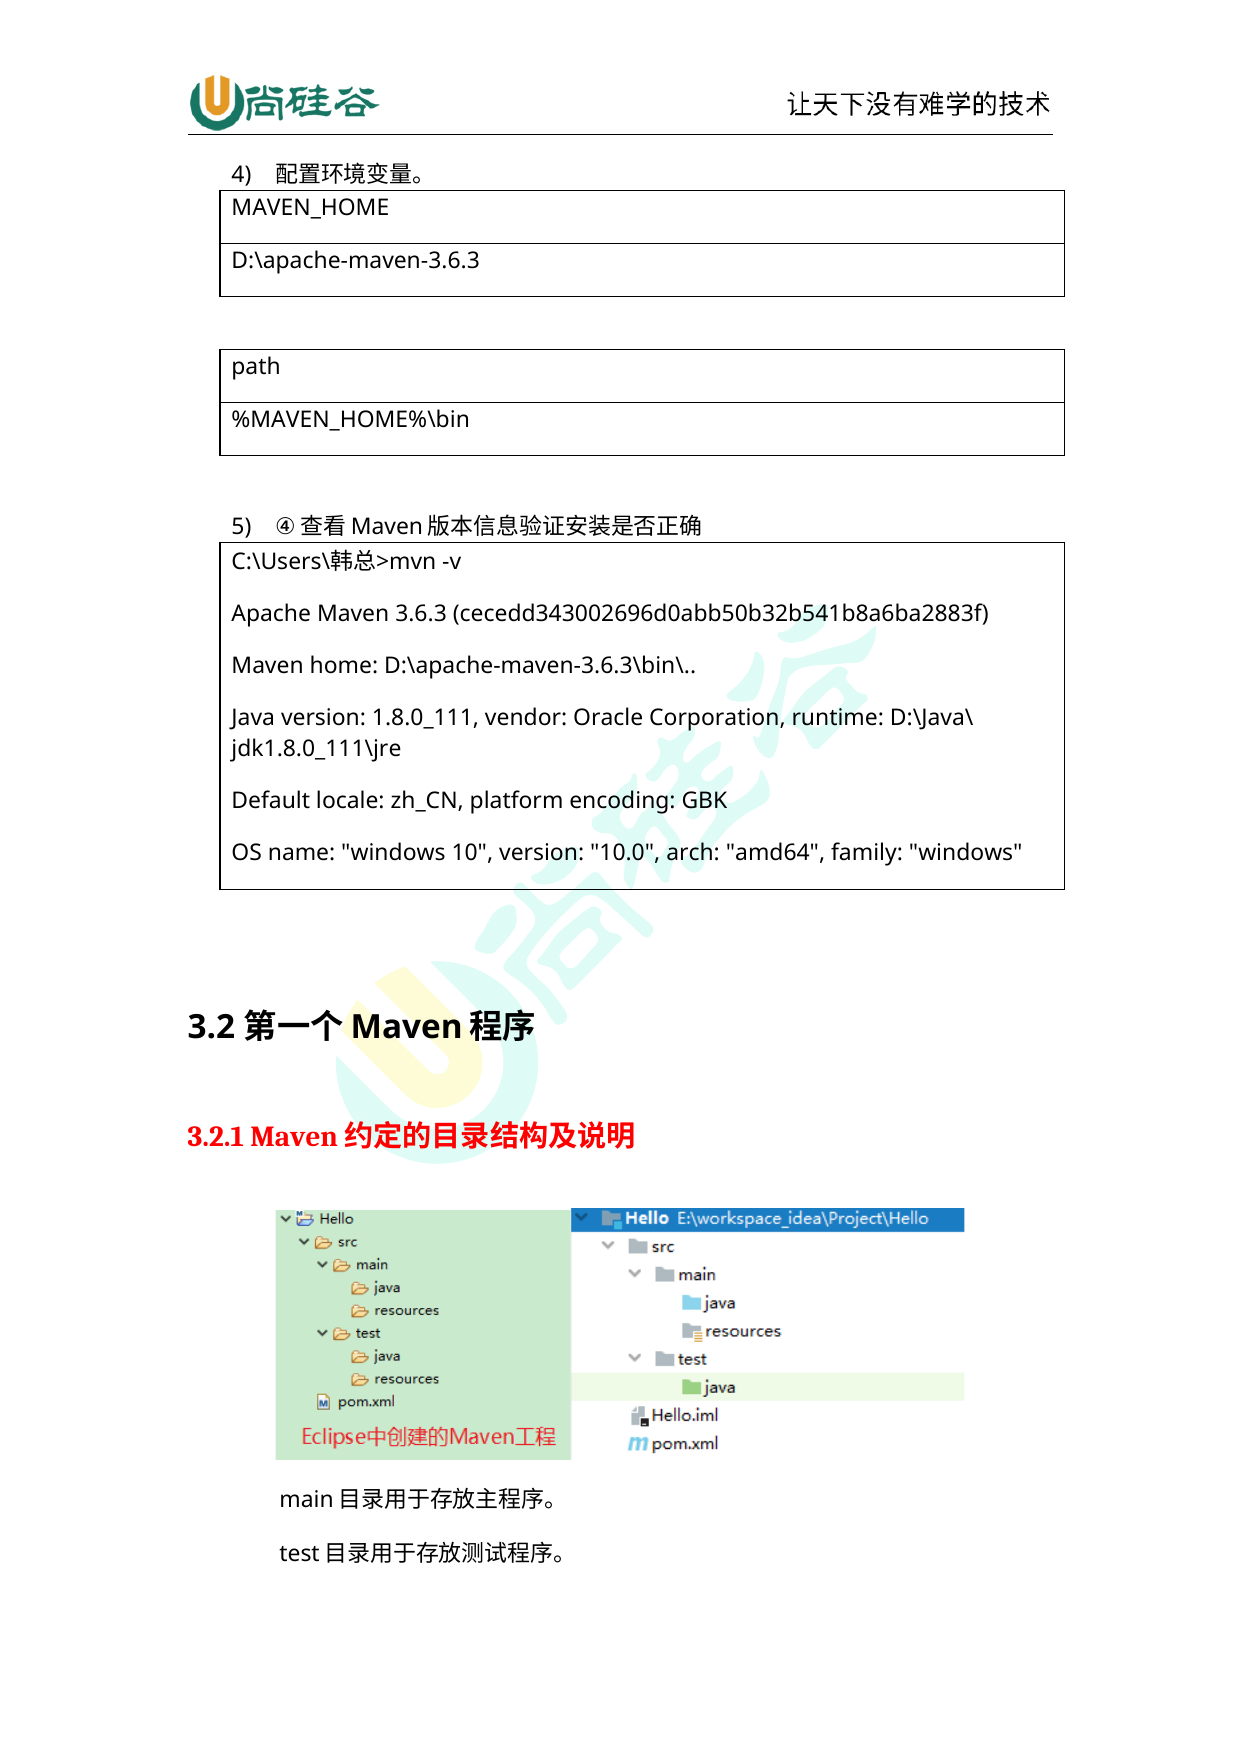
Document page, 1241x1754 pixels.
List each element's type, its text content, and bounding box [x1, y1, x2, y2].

list ④查看Maven版本信息验证安装是否正确 [231, 508, 1053, 542]
subtitle 3.2.1 Maven约定的目录结构及说明 [187, 1113, 1053, 1155]
table_header C:\Users\韩总>mvn -v Apache Maven 3.6.3 (cecedd343002696d0abb50b32b541b8a6ba2883f) Maven home: D:\apache-maven-3.6.3\bin\.. Java version: 1.8.0_111, vendor: Oracle Corporation, runtime: D:\Java\jdk1.8.0_111\jre Default locale: zh_CN, platform encoding: GBK OS name: "windows 10", version: "10.0", arch: "amd64", family: "windows" [221, 543, 1064, 888]
table_cell %MAVEN_HOME%\bin [221, 403, 1064, 455]
text main目录用于存放主程序。 [279, 1481, 1053, 1514]
subtitle 3.2 第一个Maven程序 [187, 1000, 1053, 1048]
picture [187, 73, 1053, 132]
list 配置环境变量。 [231, 156, 1053, 189]
table_cell D:\apache-maven-3.6.3 [221, 244, 1064, 296]
table_header MAVEN_HOME [221, 191, 1064, 243]
table_header path [221, 350, 1064, 402]
picture [275, 1208, 965, 1460]
text test目录用于存放测试程序。 [279, 1535, 1053, 1568]
